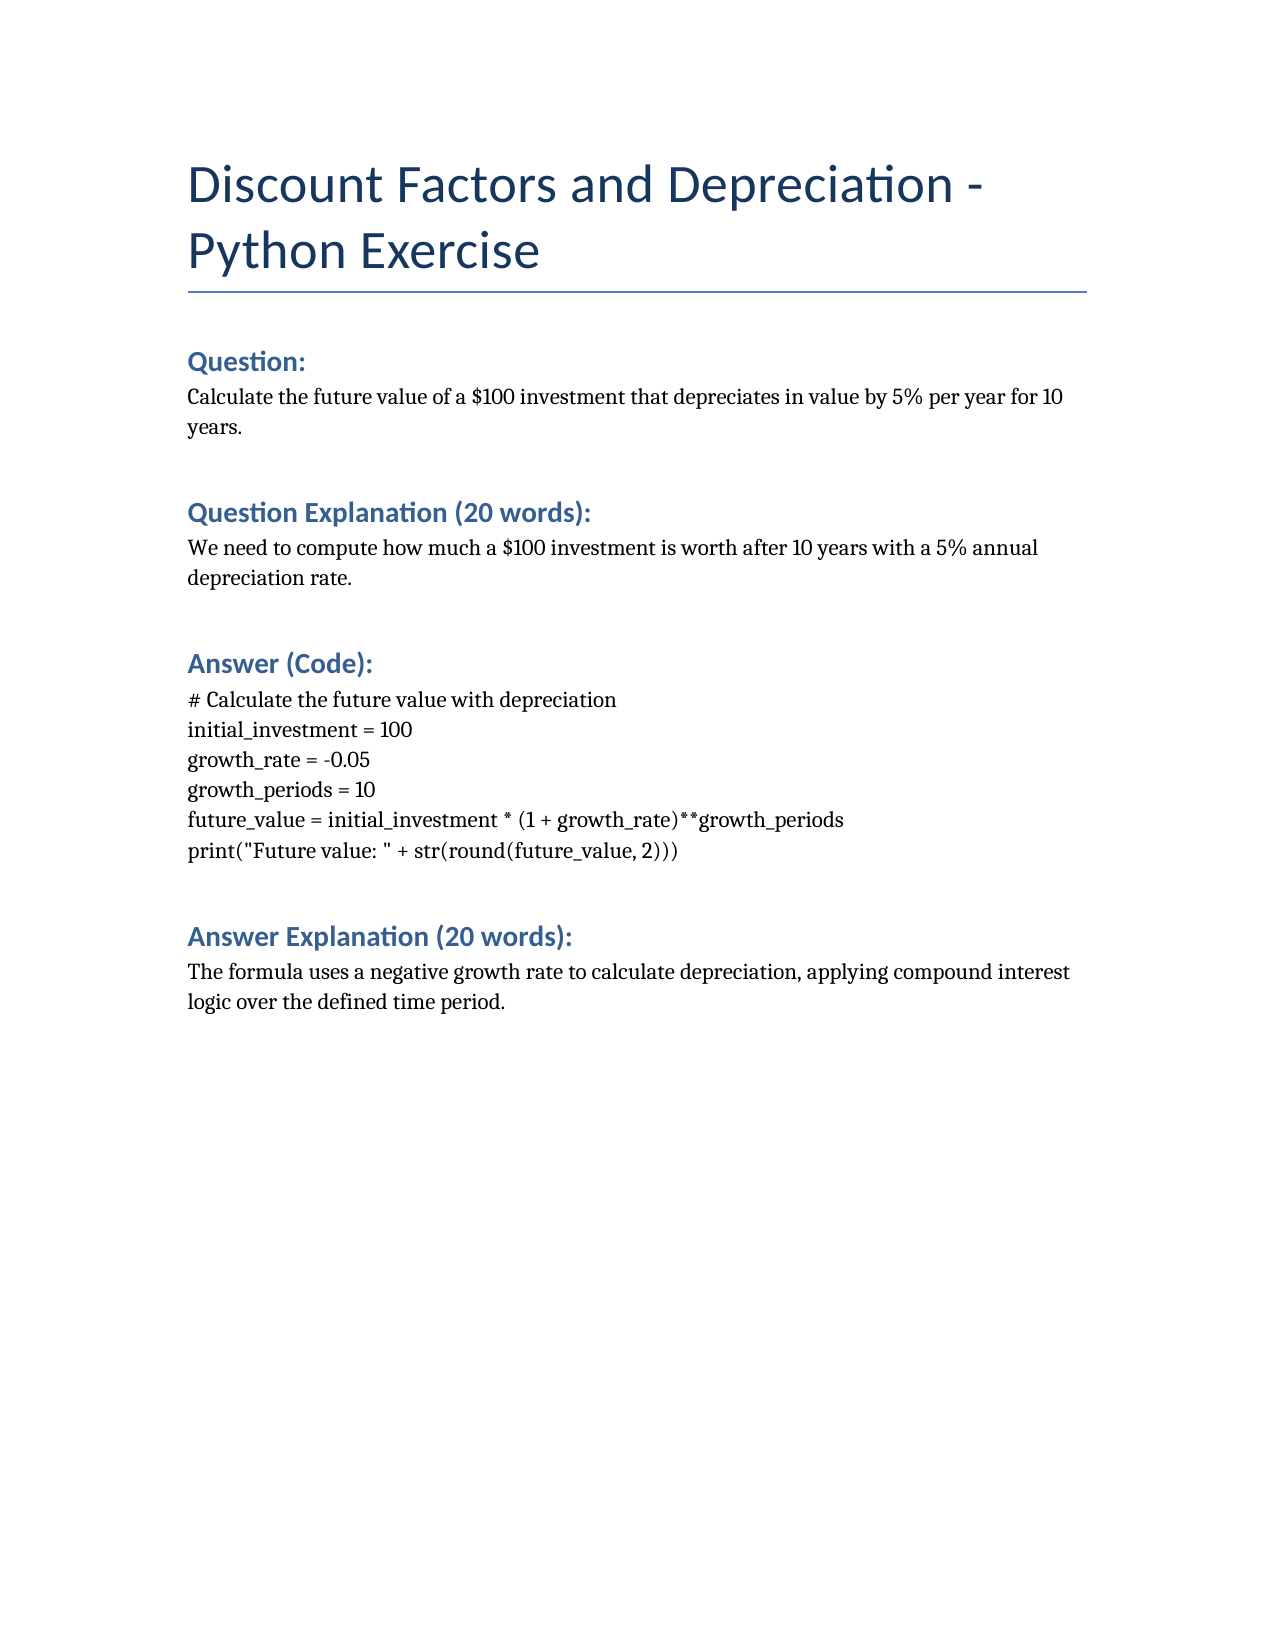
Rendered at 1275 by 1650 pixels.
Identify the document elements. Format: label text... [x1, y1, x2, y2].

subtitle Answer Explanation (20 words): [187, 918, 1087, 953]
text # Calculate the future value with depreciation initial_investment = 100 growth_rate = -0.05 growth_periods = 10 future_value = initial_investment * (1 + growth_rate)**growth_periods print("Future value: " + str(round(future_value, 2))) [187, 686, 1087, 864]
text We need to compute how much a $100 investment is worth after 10 years with a 5% annual depreciation rate. [187, 535, 1087, 592]
subtitle Question Explanation (20 words): [187, 494, 1087, 530]
text Calculate the future value of a $100 investment that depreciates in value by 5% per year for 10 years. [187, 384, 1087, 440]
title Discount Factors and Depreciation - Python Exercise [187, 150, 1087, 293]
text The formula uses a negative growth rate to calculate depreciation, applying compound interest logic over the defined time period. [187, 958, 1087, 1015]
subtitle Answer (Code): [187, 645, 1087, 681]
subtitle Question: [187, 343, 1087, 378]
